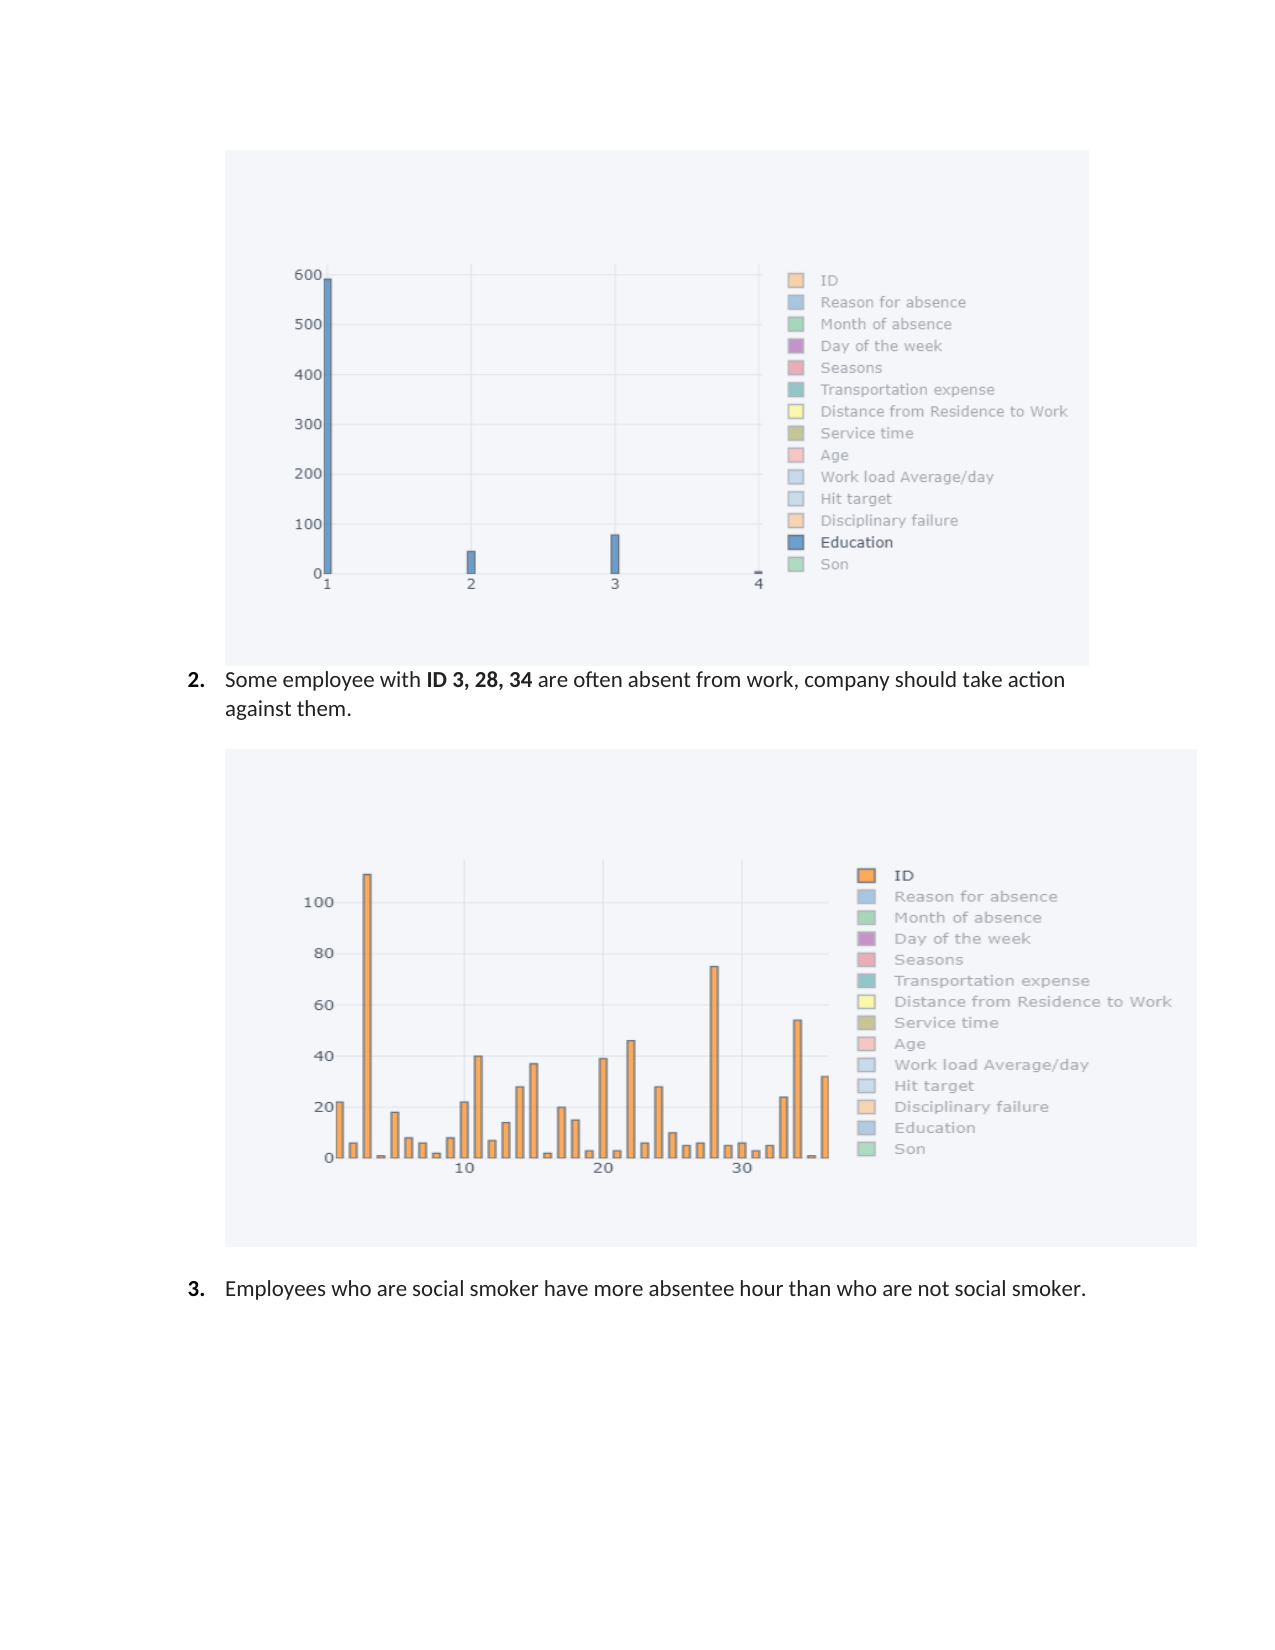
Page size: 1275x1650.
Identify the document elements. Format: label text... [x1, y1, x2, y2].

picture [225, 749, 1197, 1247]
list Employees who are social smoker have more absentee hour than who are not social smoker. [187, 1274, 1125, 1303]
picture [225, 150, 1089, 666]
list Some employee with ID 3, 28, 34 are often absent from work, company should take action against them. [352, 666, 1125, 722]
